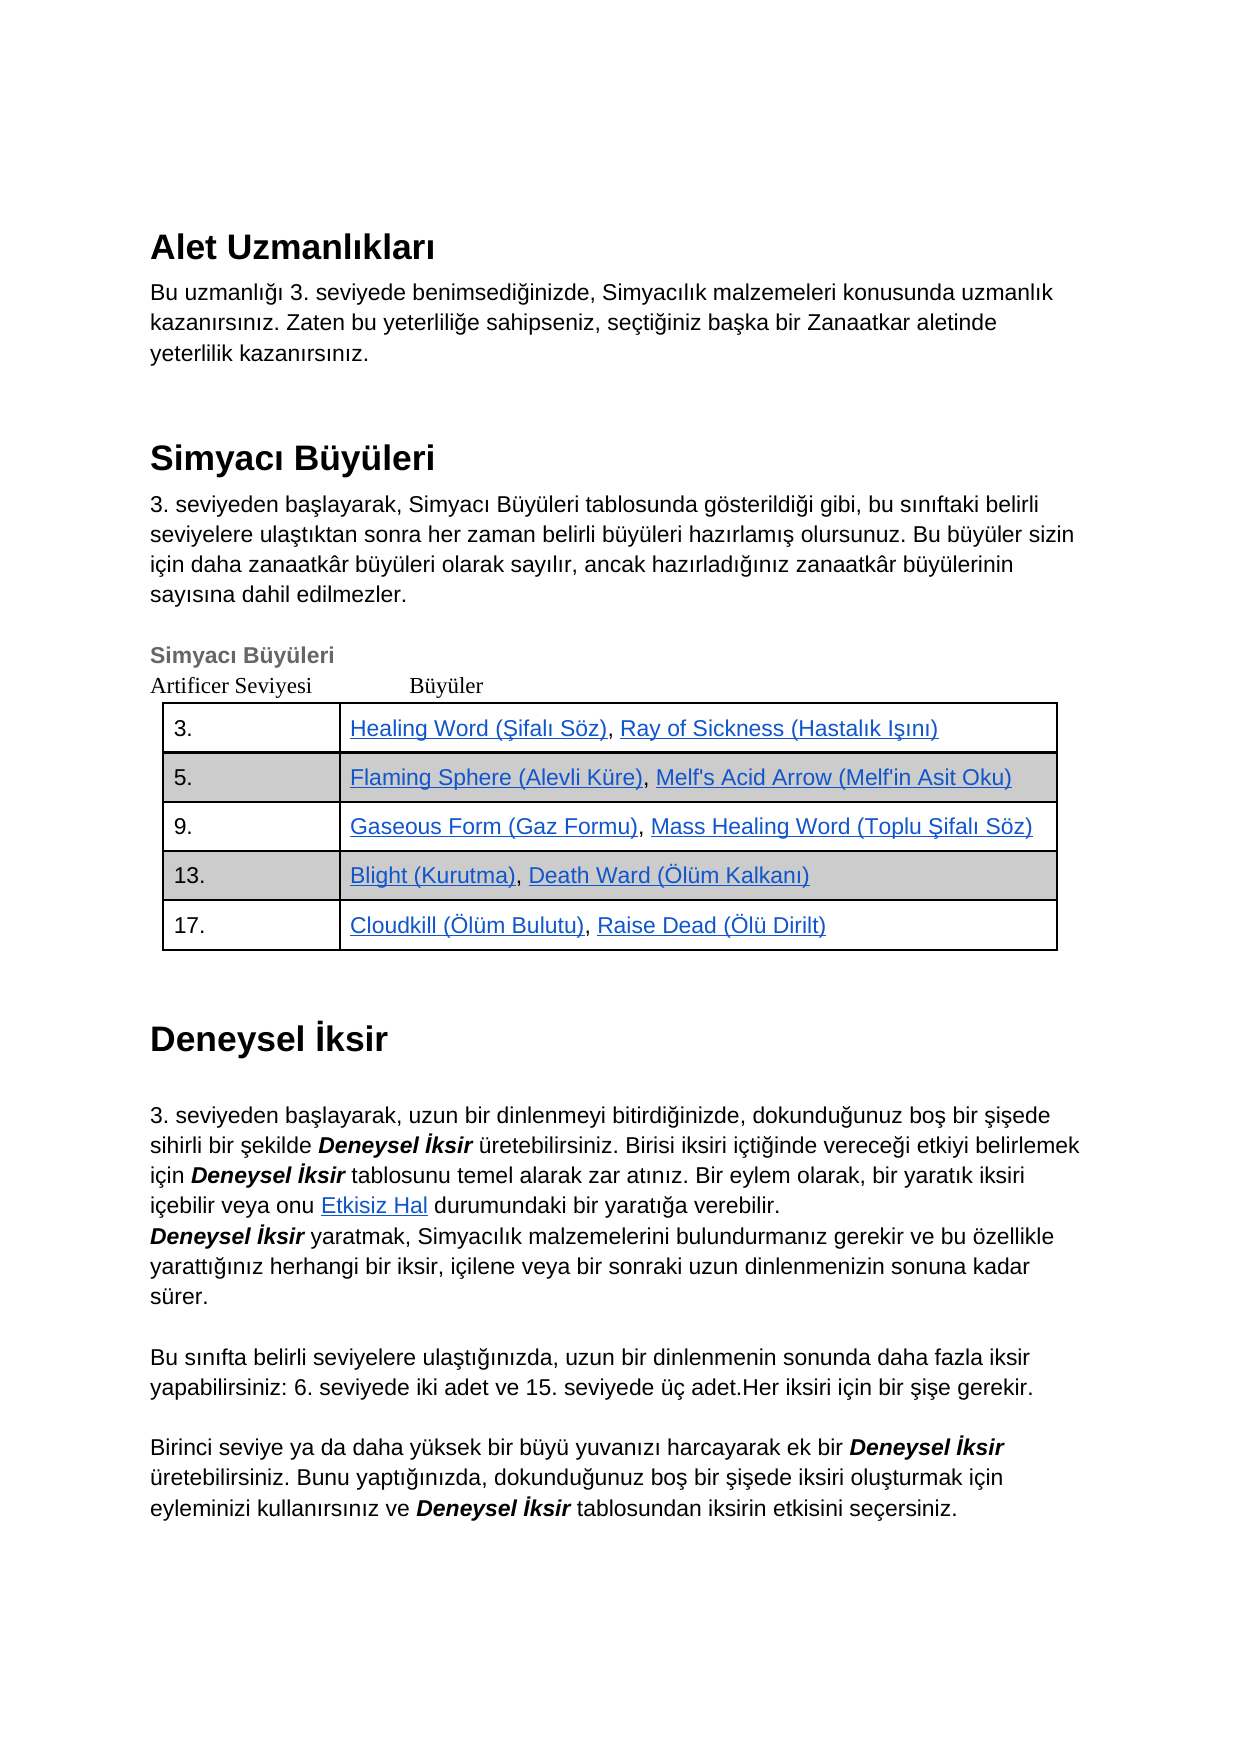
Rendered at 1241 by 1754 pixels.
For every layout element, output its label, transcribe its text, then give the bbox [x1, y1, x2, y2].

table_header 3. [164, 704, 339, 751]
subtitle Simyacı Büyüleri [150, 437, 1090, 478]
text Deneysel İksir yaratmak, Simyacılık malzemelerini bulundurmanız gerekir ve bu özellikle yarattığınız herhangi bir iksir, içilene veya bir sonraki uzun dinlenmenizin sonuna kadar sürer. [150, 1223, 1090, 1309]
table_cell Gaseous Form (Gaz Formu), Mass Healing Word (Toplu Şifalı Söz) [341, 803, 1056, 850]
table_cell 13. [164, 852, 339, 899]
text Birinci seviye ya da daha yüksek bir büyü yuvanızı harcayarak ek bir Deneysel İksir üretebilirsiniz. Bunu yaptığınızda, dokunduğunuz boş bir şişede iksiri oluşturmak için eyleminizi kullanırsınız ve Deneysel İksir tablosundan iksirin etkisini seçersiniz. [150, 1434, 1090, 1521]
table_cell 9. [164, 803, 339, 850]
text 3. seviyeden başlayarak, uzun bir dinlenmeyi bitirdiğinizde, dokunduğunuz boş bir şişede sihirli bir şekilde Deneysel İksir üretebilirsiniz. Birisi iksiri içtiğinde vereceği etkiyi belirlemek için Deneysel İksir tablosunu temel alarak zar atınız. Bir eylem olarak, bir yaratık iksiri içebilir veya onu Etkisiz Hal durumundaki bir yaratığa verebilir. [150, 1102, 1090, 1219]
subtitle Deneysel İksir [150, 1018, 1090, 1059]
table_cell 5. [164, 754, 339, 801]
text Simyacı Büyüleri [150, 642, 1090, 668]
table_header Healing Word (Şifalı Söz), Ray of Sickness (Hastalık Işını) [341, 704, 1056, 751]
table_cell Blight (Kurutma), Death Ward (Ölüm Kalkanı) [341, 852, 1056, 899]
text Bu uzmanlığı 3. seviyede benimsediğinizde, Simyacılık malzemeleri konusunda uzmanlık kazanırsınız. Zaten bu yeterliliğe sahipseniz, seçtiğiniz başka bir Zanaatkar aletinde yeterlilik kazanırsınız. [150, 279, 1090, 366]
text Bu sınıfta belirli seviyelere ulaştığınızda, uzun bir dinlenmenin sonunda daha fazla iksir yapabilirsiniz: 6. seviyede iki adet ve 15. seviyede üç adet.Her iksiri için bir şişe gerekir. [150, 1343, 1090, 1400]
text 3. seviyeden başlayarak, Simyacı Büyüleri tablosunda gösterildiği gibi, bu sınıftaki belirli seviyelere ulaştıktan sonra her zaman belirli büyüleri hazırlamış olursunuz. Bu büyüler sizin için daha zanaatkâr büyüleri olarak sayılır, ancak hazırladığınız zanaatkâr büyülerinin sayısına dahil edilmezler. [150, 491, 1090, 608]
text Artificer Seviyesi Büyüler [150, 672, 1090, 698]
subtitle Alet Uzmanlıkları [150, 226, 1090, 267]
table_cell Flaming Sphere (Alevli Küre), Melf's Acid Arrow (Melf'in Asit Oku) [341, 754, 1056, 801]
table_cell Cloudkill (Ölüm Bulutu), Raise Dead (Ölü Dirilt) [341, 901, 1056, 948]
table_cell 17. [164, 901, 339, 948]
